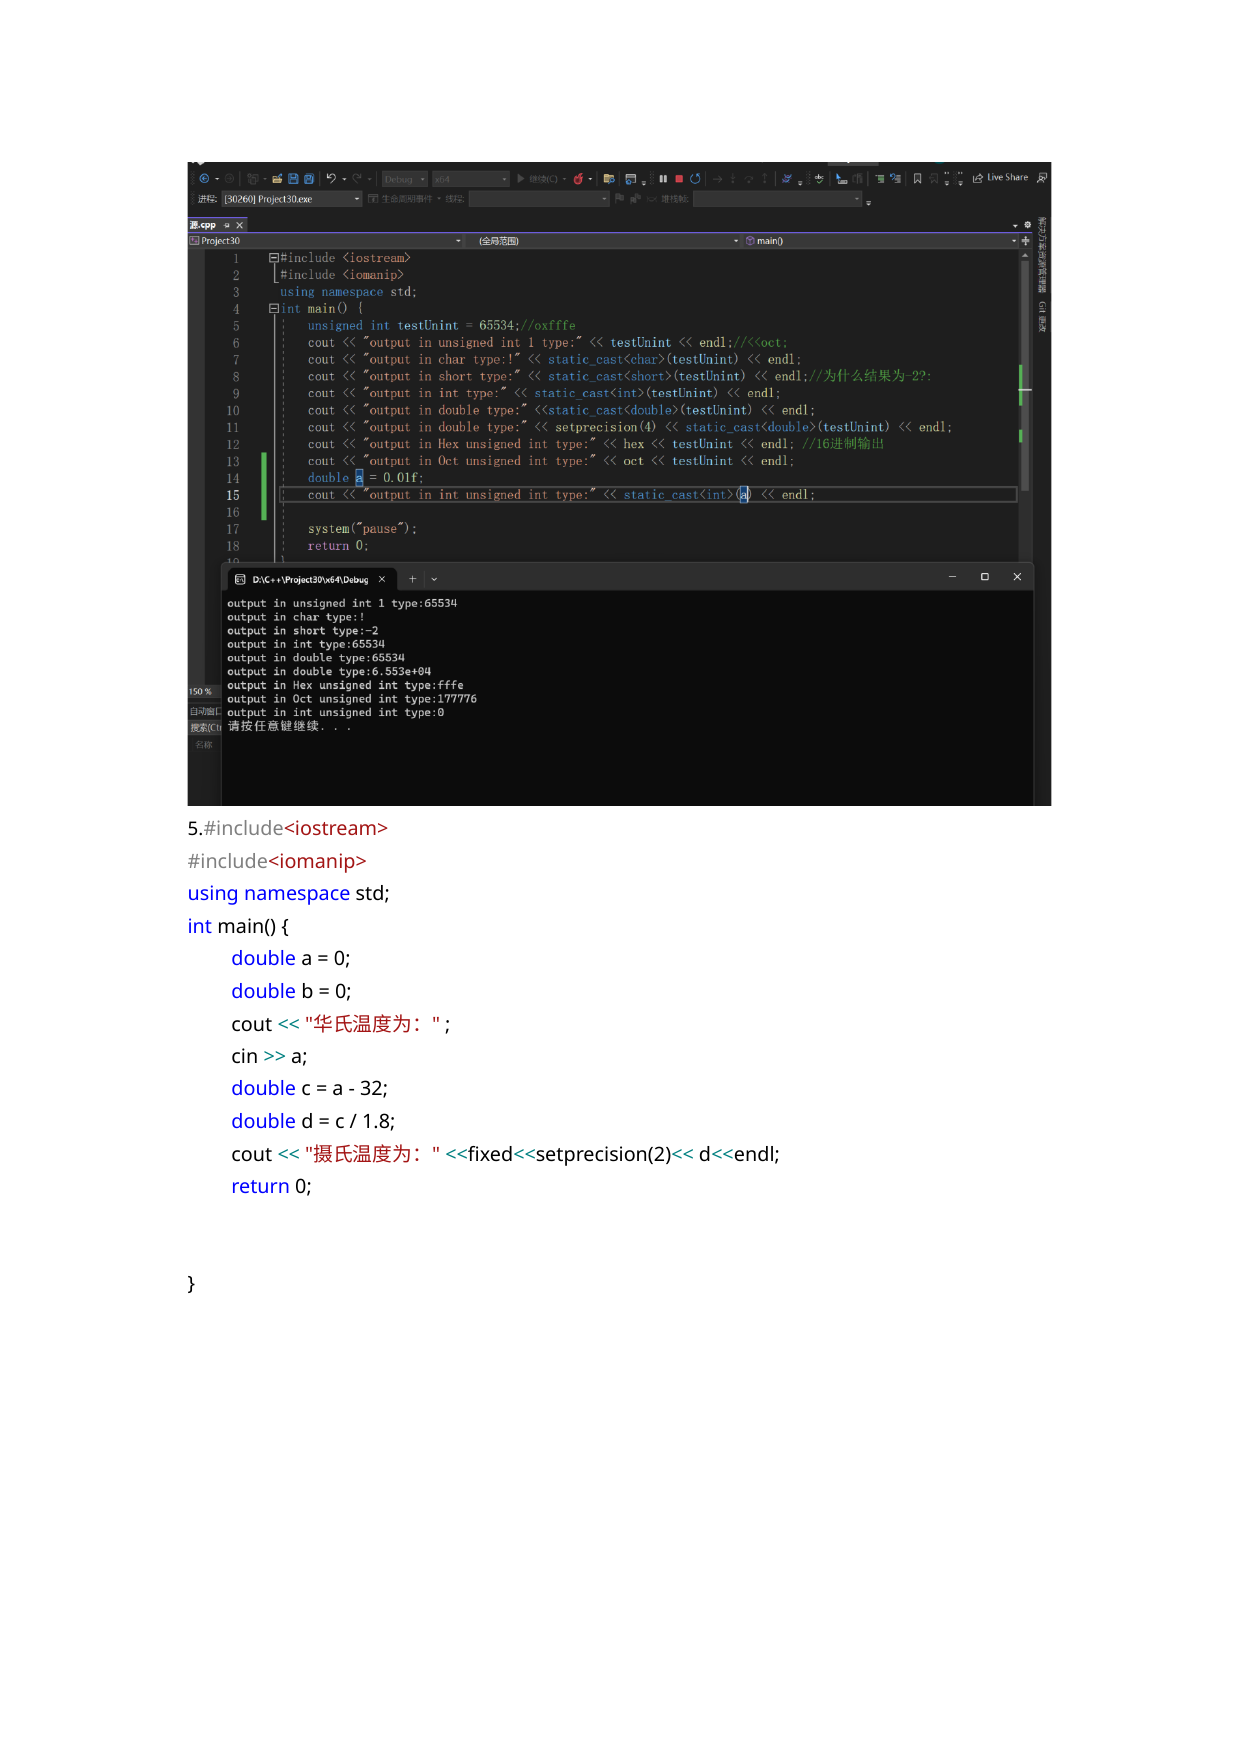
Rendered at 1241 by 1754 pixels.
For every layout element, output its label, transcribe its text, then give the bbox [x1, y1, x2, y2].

text 5.#include<iostream> [187, 812, 1053, 844]
text cout << "华氏温度为：" ; [187, 1007, 1053, 1039]
text cin >> a; [187, 1039, 1053, 1072]
picture [187, 162, 1052, 806]
text #include<iomanip> [187, 844, 1053, 877]
text double b = 0; [187, 974, 1053, 1007]
text } [187, 1267, 1053, 1299]
text int main() { [187, 909, 1053, 942]
text cout << "摄氏温度为：" <<fixed<<setprecision(2)<< d<<endl; [187, 1137, 1053, 1169]
text using namespace std; [187, 877, 1053, 909]
text double a = 0; [187, 942, 1053, 974]
text double c = a - 32; [187, 1072, 1053, 1104]
text double d = c / 1.8; [187, 1104, 1053, 1137]
text return 0; [187, 1169, 1053, 1202]
